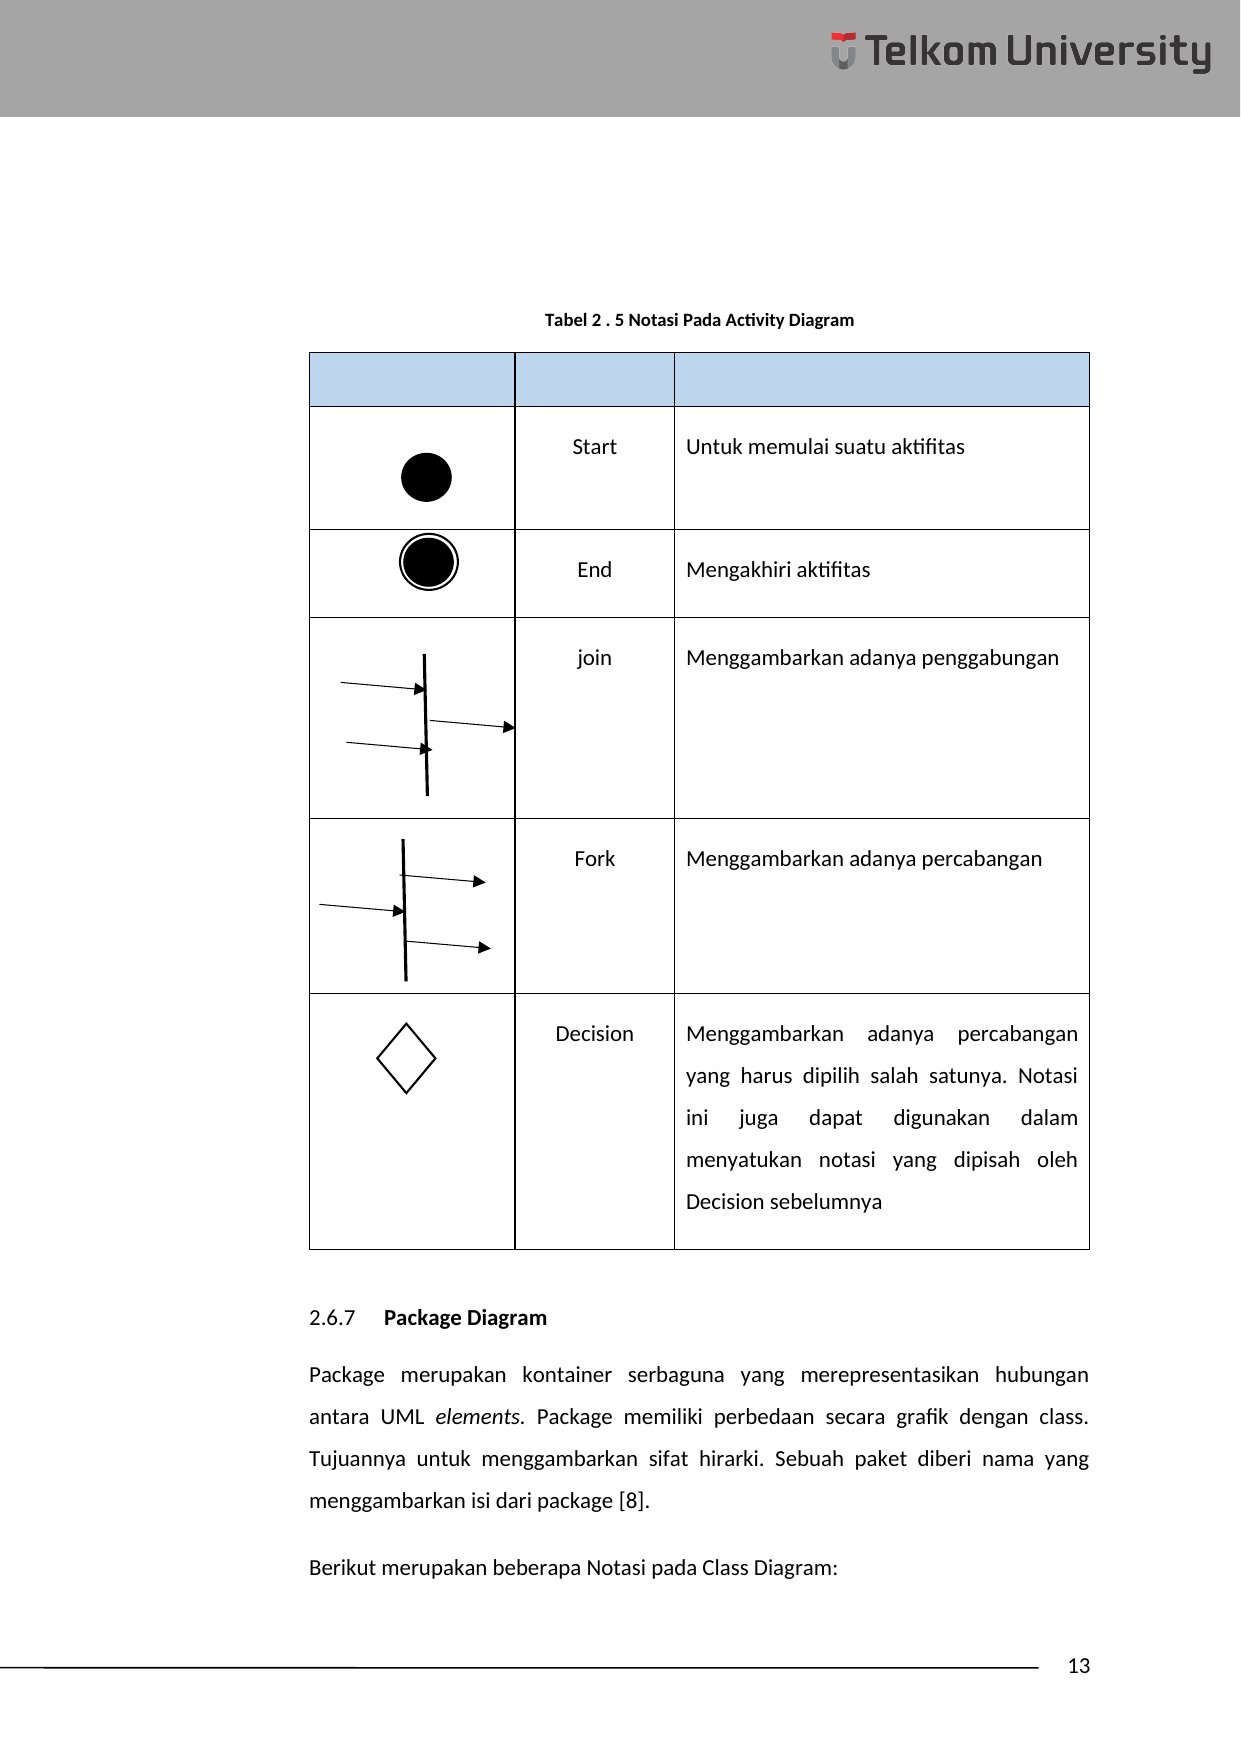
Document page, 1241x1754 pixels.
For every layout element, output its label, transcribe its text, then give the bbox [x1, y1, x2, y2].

table_cell End [516, 530, 674, 617]
table_cell Untuk memulai suatu aktifitas [675, 407, 1089, 529]
table_header Notasi [310, 353, 514, 406]
text Berikut merupakan beberapa Notasi pada Class Diagram: [309, 1553, 1090, 1581]
table_cell [310, 618, 514, 818]
text Tabel 2 . 5 Notasi Pada Activity Diagram [309, 308, 1090, 331]
table_cell [310, 407, 514, 529]
table_cell [310, 530, 514, 617]
table_cell Start [516, 407, 674, 529]
table_cell join [516, 618, 674, 818]
table_header Deskripsi [675, 353, 1089, 406]
table_header Nama [516, 353, 674, 406]
table_cell Fork [516, 819, 674, 993]
subtitle Package Diagram [309, 1303, 1090, 1331]
table_cell Menggambarkan adanya percabangan [675, 819, 1089, 993]
text Package merupakan kontainer serbaguna yang merepresentasikan hubungan antara UML elements. Package memiliki perbedaan secara grafik dengan class. Tujuannya untuk menggambarkan sifat hirarki. Sebuah paket diberi nama yang menggambarkan isi dari package. [309, 1361, 1090, 1514]
table_cell Menggambarkan adanya percabangan yang harus dipilih salah satunya. Notasi ini juga dapat digunakan dalam menyatukan notasi yang dipisah oleh Decision sebelumnya [675, 994, 1089, 1249]
table_cell [310, 994, 514, 1249]
table_cell Menggambarkan adanya penggabungan [675, 618, 1089, 818]
table_cell Decision [516, 994, 674, 1249]
picture [831, 32, 1211, 74]
table_cell Mengakhiri aktifitas [675, 530, 1089, 617]
table_cell [310, 819, 514, 993]
